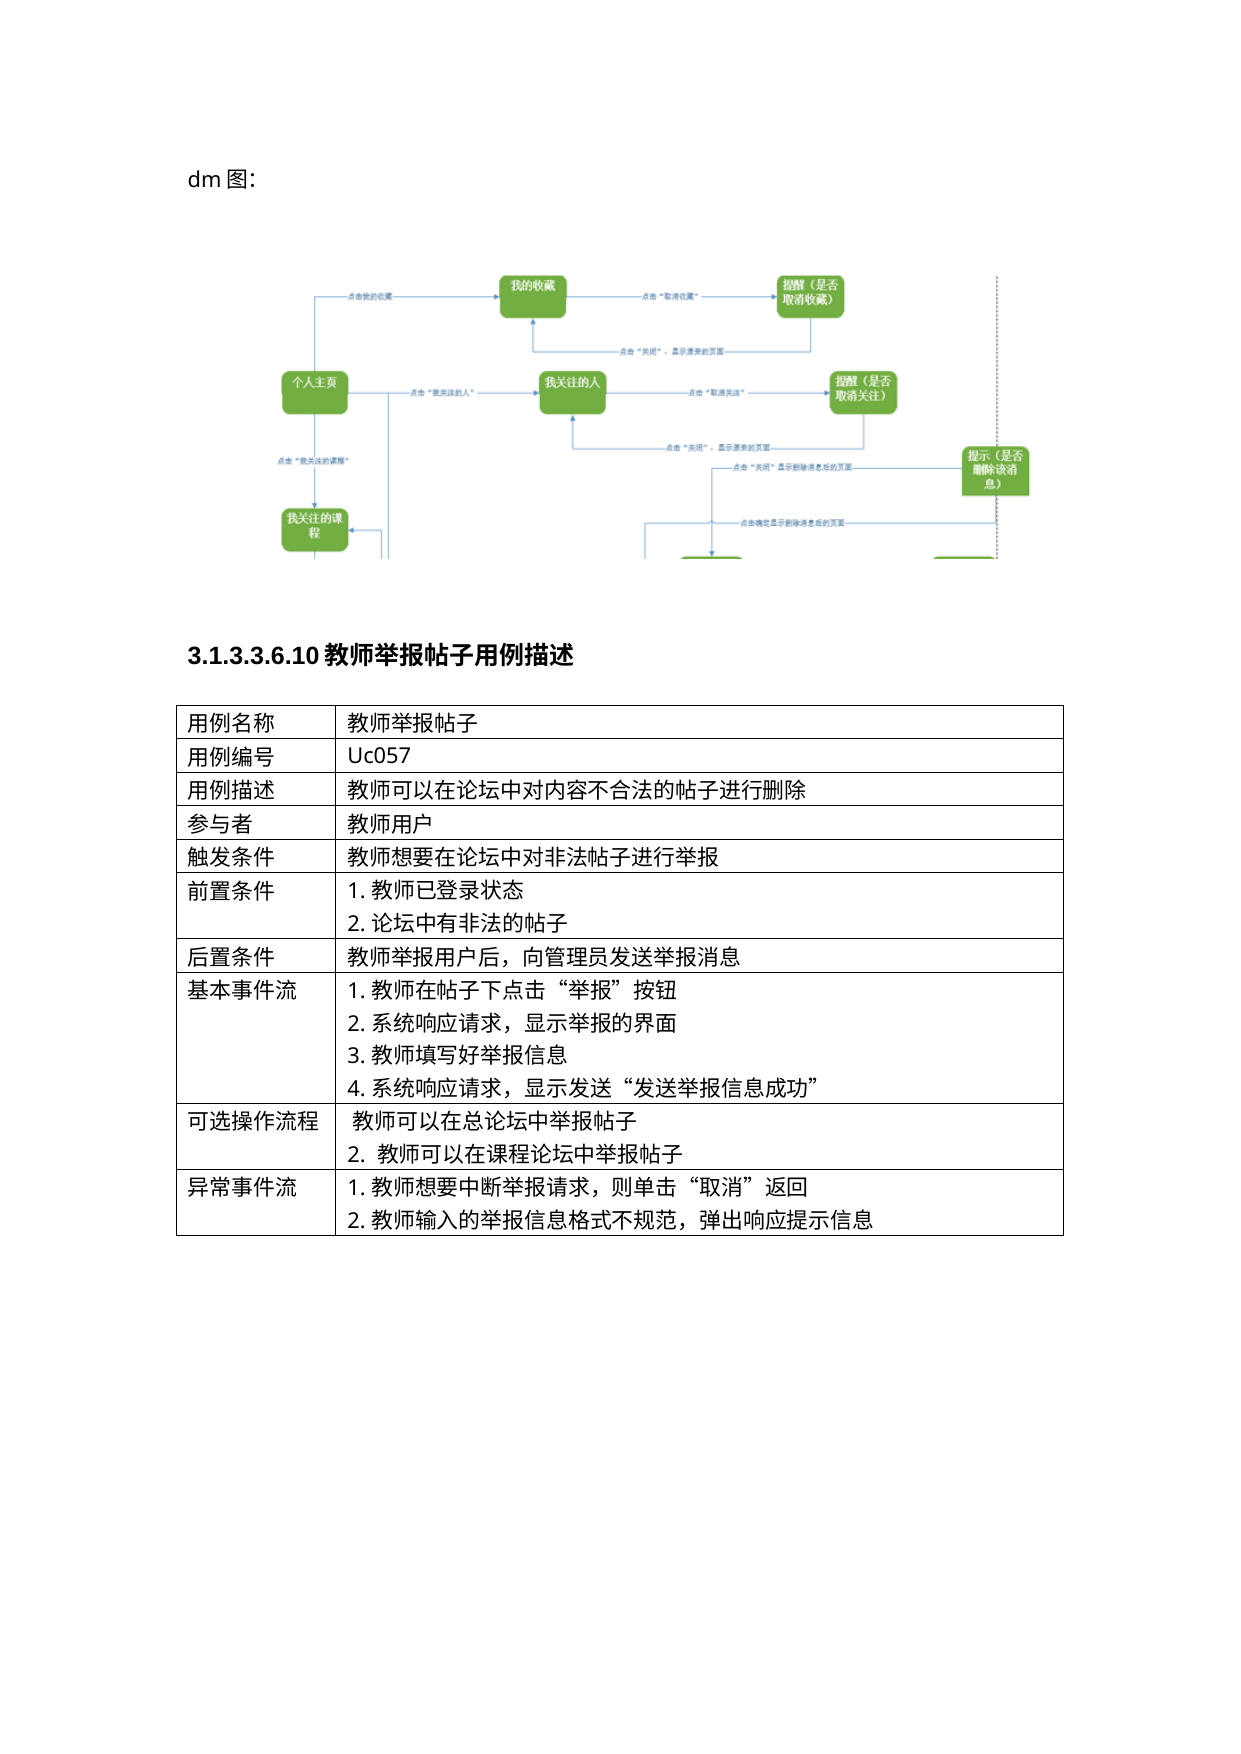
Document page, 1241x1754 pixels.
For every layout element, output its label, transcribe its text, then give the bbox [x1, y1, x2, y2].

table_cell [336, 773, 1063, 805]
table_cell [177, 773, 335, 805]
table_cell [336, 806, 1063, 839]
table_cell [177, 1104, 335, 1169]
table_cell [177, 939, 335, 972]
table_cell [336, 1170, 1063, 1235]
subtitle 3.1.3.3.6.10教师举报帖子用例描述 [187, 621, 1053, 686]
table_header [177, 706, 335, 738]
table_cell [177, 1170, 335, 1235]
picture [187, 229, 1053, 559]
subtitle dm图： [187, 162, 1053, 194]
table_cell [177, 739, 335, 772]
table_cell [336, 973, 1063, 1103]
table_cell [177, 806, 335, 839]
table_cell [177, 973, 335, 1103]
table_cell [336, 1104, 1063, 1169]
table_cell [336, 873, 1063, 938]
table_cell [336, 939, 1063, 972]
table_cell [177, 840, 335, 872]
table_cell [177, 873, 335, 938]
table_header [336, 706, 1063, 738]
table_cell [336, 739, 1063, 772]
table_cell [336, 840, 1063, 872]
